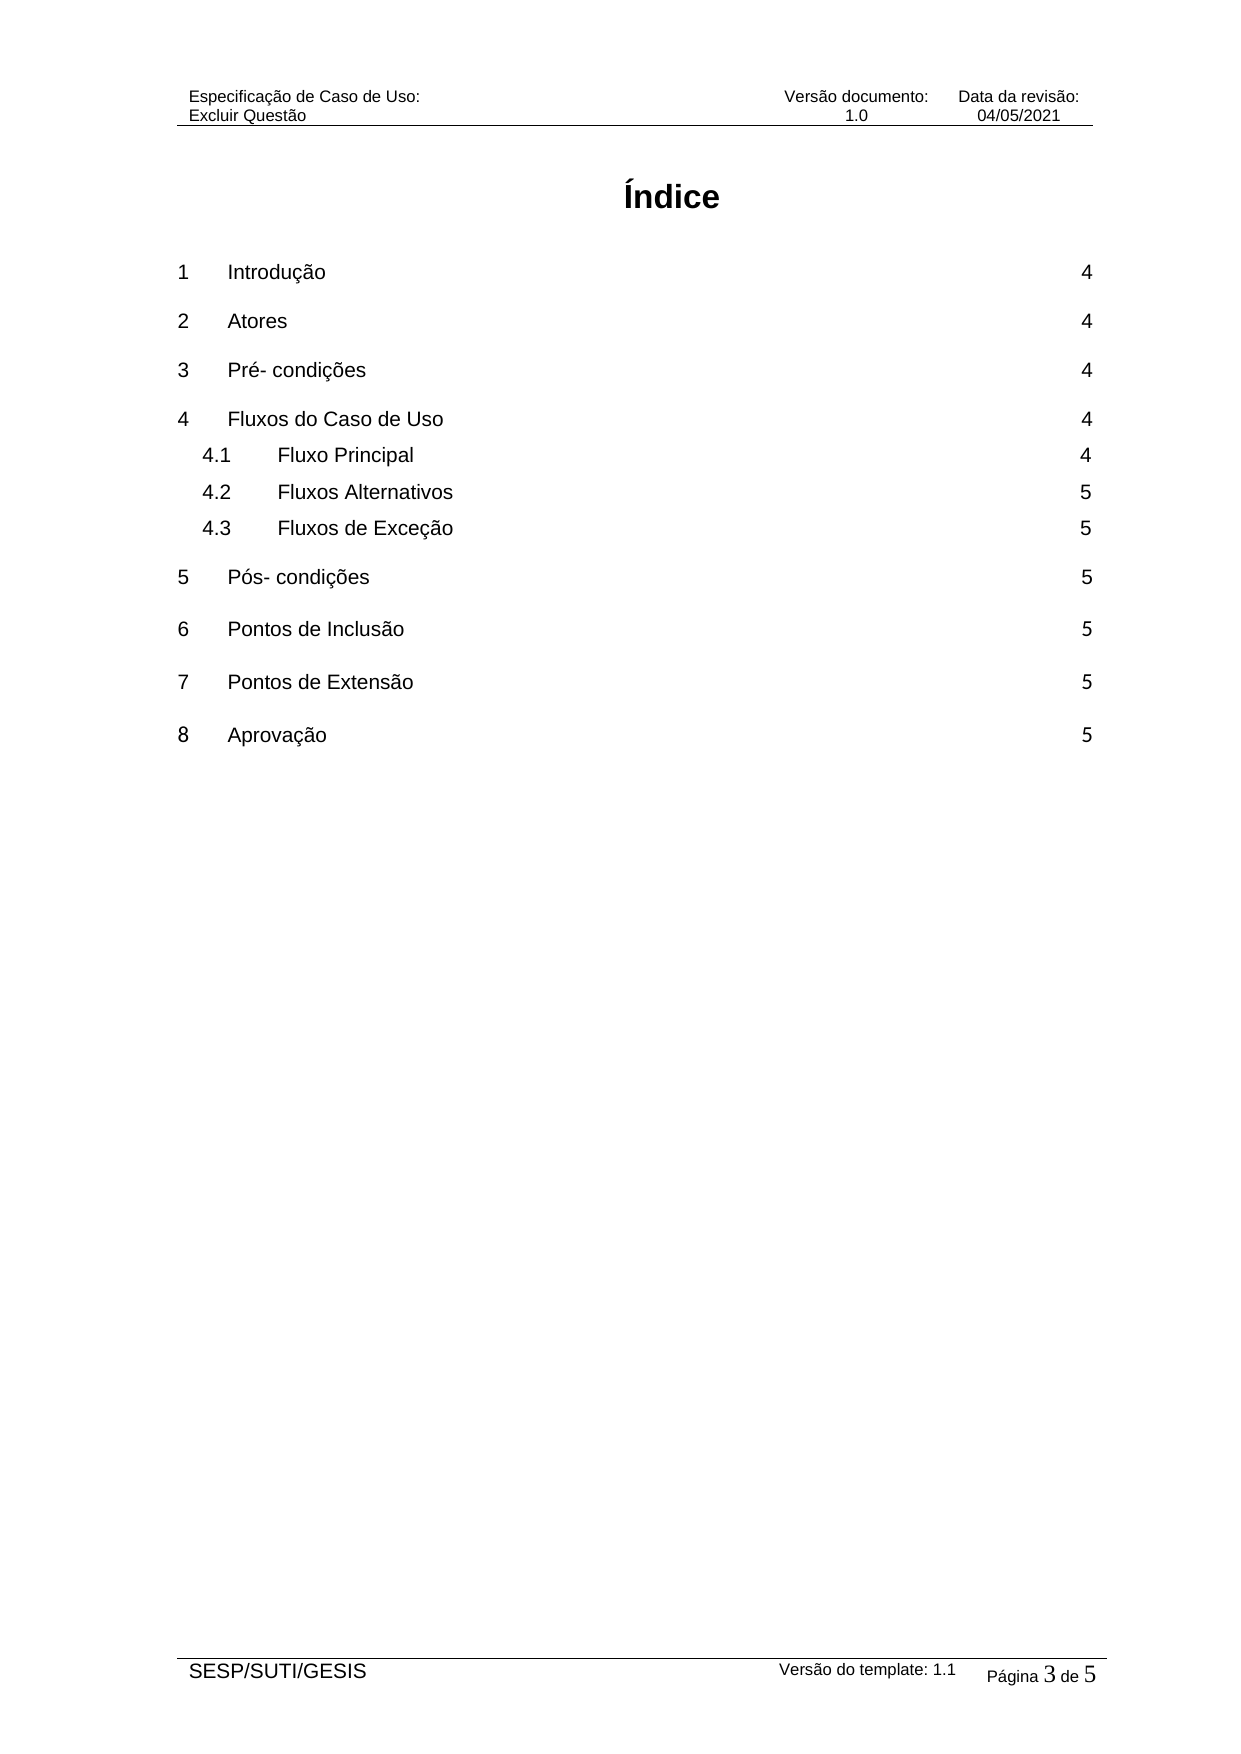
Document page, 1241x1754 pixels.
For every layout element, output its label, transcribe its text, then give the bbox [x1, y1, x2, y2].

text Índice [251, 177, 1092, 216]
